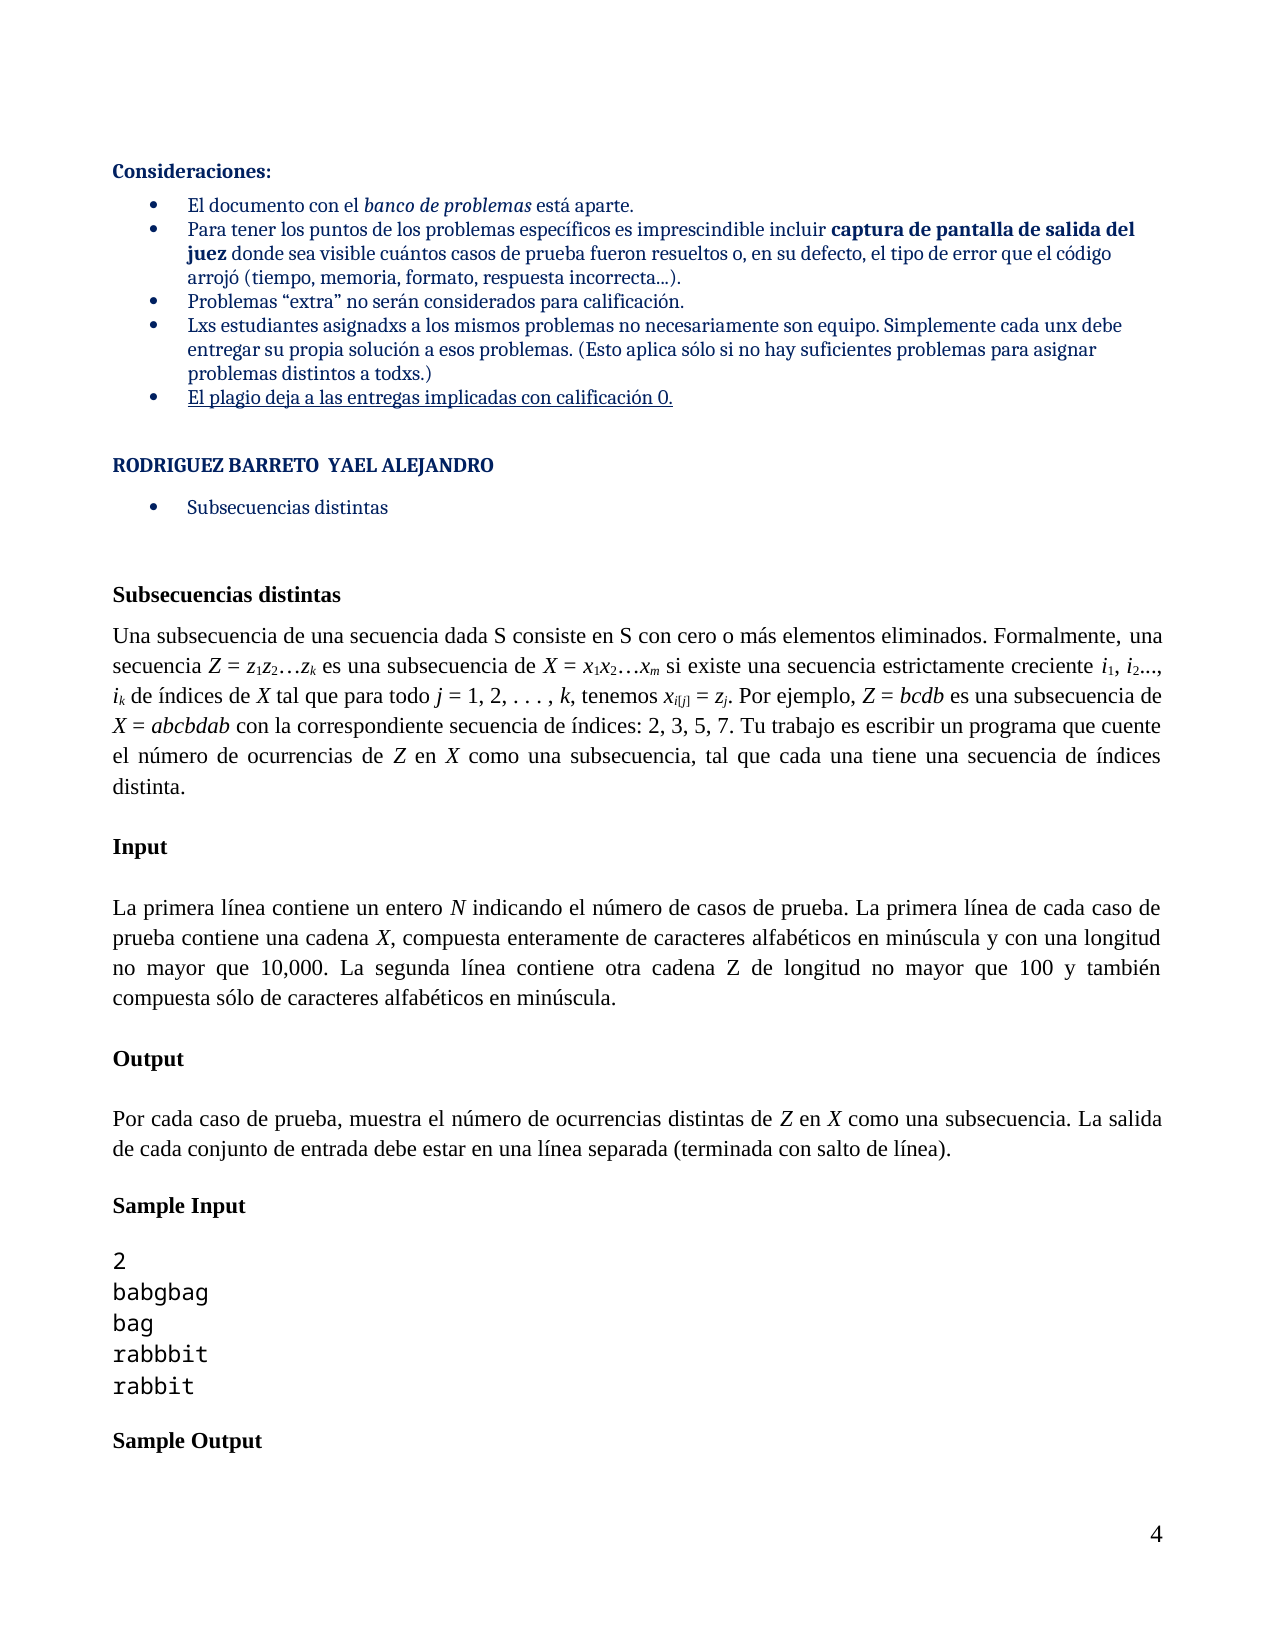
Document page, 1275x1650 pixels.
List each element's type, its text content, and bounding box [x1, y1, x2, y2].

list Para tener los puntos de los problemas específicos es imprescindible incluir captura de pantalla de salida del juez donde sea visible cuántos casos de prueba fueron resueltos o, en su defecto, el tipo de error que el código arrojó (tiempo, memoria, formato, respuesta incorrecta...). [150, 218, 1162, 290]
text rabbit [112, 1369, 1162, 1401]
text Sample Input [112, 1192, 1162, 1218]
text Input [112, 833, 1162, 859]
text Por cada caso de prueba, muestra el número de ocurrencias distintas de Z en X como una subsecuencia. La salida de cada conjunto de entrada debe estar en una línea separada (terminada con salto de línea). [112, 1105, 1162, 1162]
text 2 [112, 1244, 1162, 1276]
text babgbag [112, 1276, 1162, 1307]
text RODRIGUEZ BARRETO YAEL ALEJANDRO [112, 453, 1162, 477]
text Sample Output [112, 1427, 1162, 1453]
list Lxs estudiantes asignadxs a los mismos problemas no necesariamente son equipo. Simplemente cada unx debe entregar su propia solución a esos problemas. (Esto aplica sólo si no hay suficientes problemas para asignar problemas distintos a todxs.) [150, 314, 1162, 386]
text Una subsecuencia de una secuencia dada S consiste en S con cero o más elementos eliminados. Formalmente, una secuencia Z = z1z2…zk es una subsecuencia de X = x1x2…xm si existe una secuencia estrictamente creciente i1, i2..., ik de índices de X tal que para todo j = 1, 2, . . . , k, tenemos xi[j] = zj. Por ejemplo, Z = bcdb es una subsecuencia de X = abcbdab con la correspondiente secuencia de índices: 2, 3, 5, 7. Tu trabajo es escribir un programa que cuente el número de ocurrencias de Z en X como una subsecuencia, tal que cada una tiene una secuencia de índices distinta. [112, 622, 1162, 799]
text rabbbit [112, 1338, 1162, 1369]
list El plagio deja a las entregas implicadas con calificación 0. [150, 386, 1162, 409]
list El documento con el banco de problemas está aparte. [150, 194, 1162, 218]
text Consideraciones: [112, 160, 1162, 184]
text Output [112, 1045, 1162, 1071]
text bag [112, 1307, 1162, 1338]
list Subsecuencias distintas [150, 496, 1162, 520]
text La primera línea contiene un entero N indicando el número de casos de prueba. La primera línea de cada caso de prueba contiene una cadena X, compuesta enteramente de caracteres alfabéticos en minúscula y con una longitud no mayor que 10,000. La segunda línea contiene otra cadena Z de longitud no mayor que 100 y también compuesta sólo de caracteres alfabéticos en minúscula. [112, 894, 1162, 1011]
list Problemas “extra” no serán considerados para calificación. [150, 290, 1162, 314]
text Subsecuencias distintas [112, 581, 1162, 607]
